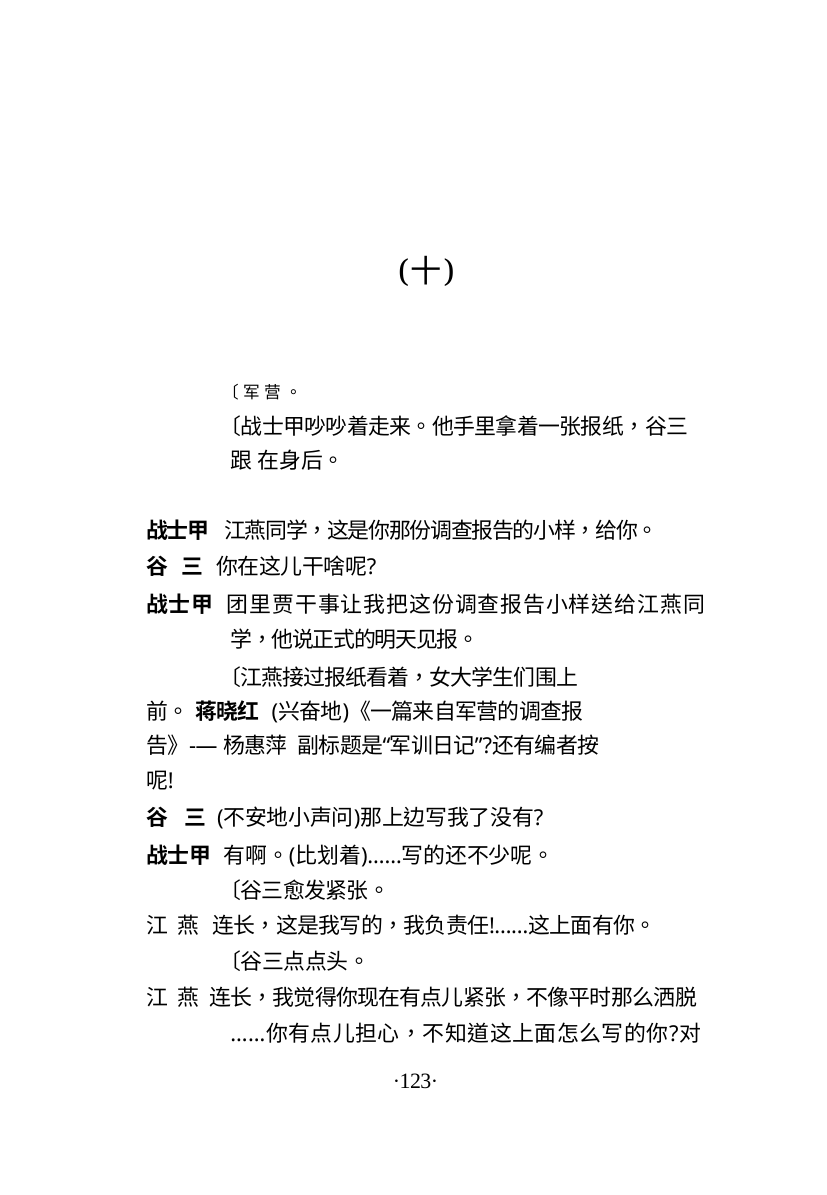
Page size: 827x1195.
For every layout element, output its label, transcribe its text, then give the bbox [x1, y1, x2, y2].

text 〔 军 营 。 [222, 381, 715, 402]
text 江 燕 连长，这是我写的，我负责任!……这上面有你。 〔谷三点点头。 [146, 910, 684, 976]
text 战士甲 有啊。(比划着)……写的还不少呢。 〔谷三愈发紧张。 [146, 840, 577, 905]
text 谷 三 (不安地小声问)那上边写我了没有? [146, 804, 715, 831]
text 战士甲 团里贾干事让我把这份调查报告小样送给江燕同 学，他说正式的明天见报。 [146, 589, 712, 654]
text 〔江燕接过报纸看着，女大学生们围上前。 蒋晓红 (兴奋地)《一篇来自军营的调查报告》-— 杨惠萍 副标题是“军训日记”?还有编者按呢! [146, 662, 620, 794]
text 〔战士甲吵吵着走来。他手里拿着一张报纸，谷三跟 在身后。 [219, 411, 708, 475]
text (十) [398, 252, 715, 291]
text 战士甲 江燕同学，这是你那份调查报告的小样，给你。 谷 三 你在这儿干啥呢? [146, 515, 662, 581]
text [146, 982, 715, 1048]
